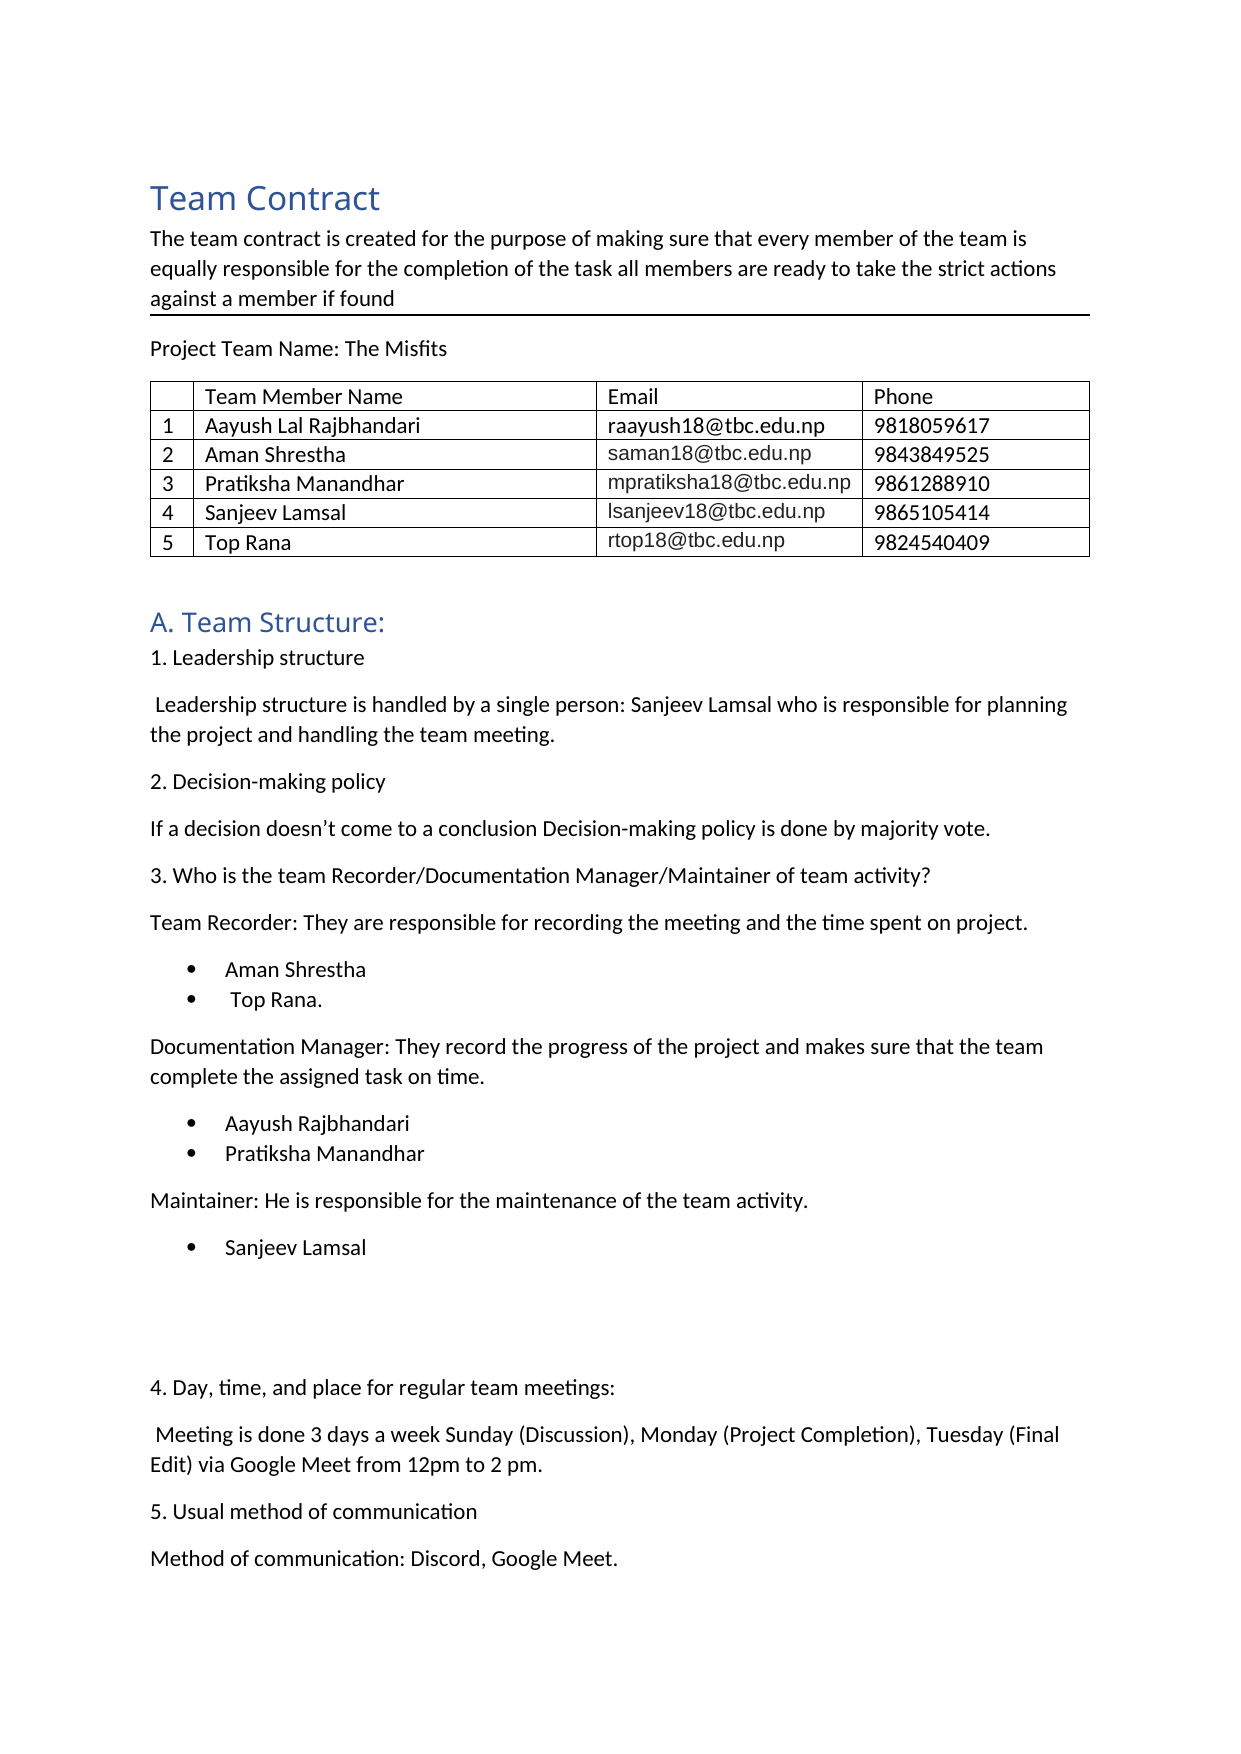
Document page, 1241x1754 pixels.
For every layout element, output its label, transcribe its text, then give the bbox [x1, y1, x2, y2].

list Top Rana. [187, 985, 1090, 1013]
text 1. Leadership structure [150, 643, 1090, 671]
table_cell Pratiksha Manandhar [194, 470, 596, 497]
table_cell 5 [151, 528, 193, 556]
text 4. Day, time, and place for regular team meetings: [150, 1373, 1090, 1402]
table_cell 9824540409 [863, 528, 1089, 556]
table_cell 9818059617 [863, 411, 1089, 439]
list Sanjeev Lamsal [187, 1233, 1090, 1261]
table_cell Aayush Lal Rajbhandari [194, 411, 596, 439]
subtitle Team Contract [150, 175, 1090, 220]
subtitle A. Team Structure: [150, 603, 1090, 640]
text Maintainer: He is responsible for the maintenance of the team activity. [150, 1186, 1090, 1214]
table_cell 9865105414 [863, 499, 1089, 527]
text Leadership structure is handled by a single person: Sanjeev Lamsal who is responsible for planning the project and handling the team meeting. [150, 690, 1090, 748]
text Meeting is done 3 days a week Sunday (Discussion), Monday (Project Completion), Tuesday (Final Edit) via Google Meet from 12pm to 2 pm. [150, 1420, 1090, 1479]
table_header Team Member Name [194, 382, 596, 410]
table_cell lsanjeev18@tbc.edu.np [597, 499, 862, 527]
table_cell 4 [151, 499, 193, 527]
text 2. Decision-making policy [150, 767, 1090, 795]
table_header Email [597, 382, 862, 410]
table_cell Top Rana [194, 528, 596, 556]
text If a decision doesn’t come to a conclusion Decision-making policy is done by majority vote. [150, 814, 1090, 842]
table_cell Aman Shrestha [194, 440, 596, 468]
table_header [151, 382, 193, 410]
list Aayush Rajbhandari [187, 1109, 1090, 1137]
text The team contract is created for the purpose of making sure that every member of the team is equally responsible for the completion of the task all members are ready to take the strict actions against a member if found [150, 224, 1090, 314]
text 3. Who is the team Recorder/Documentation Manager/Maintainer of team activity? [150, 861, 1090, 889]
table_cell rtop18@tbc.edu.np [597, 528, 862, 556]
table_cell Sanjeev Lamsal [194, 499, 596, 527]
text Project Team Name: The Misfits [150, 334, 1090, 362]
table_cell saman18@tbc.edu.np [597, 440, 862, 468]
text 5. Usual method of communication [150, 1497, 1090, 1526]
list Aman Shrestha [187, 955, 1090, 983]
table_header Phone [863, 382, 1089, 410]
table_cell 1 [151, 411, 193, 439]
table_cell 9861288910 [863, 470, 1089, 497]
table_cell raayush18@tbc.edu.np [597, 411, 862, 439]
list Pratiksha Manandhar [187, 1139, 1090, 1167]
text Team Recorder: They are responsible for recording the meeting and the time spent on project. [150, 908, 1090, 936]
table_cell 3 [151, 470, 193, 497]
table_cell mpratiksha18@tbc.edu.np [597, 470, 862, 497]
table_cell 9843849525 [863, 440, 1089, 468]
text Method of communication: Discord, Google Meet. [150, 1544, 1090, 1572]
text Documentation Manager: They record the progress of the project and makes sure that the team complete the assigned task on time. [150, 1032, 1090, 1090]
table_cell 2 [151, 440, 193, 468]
